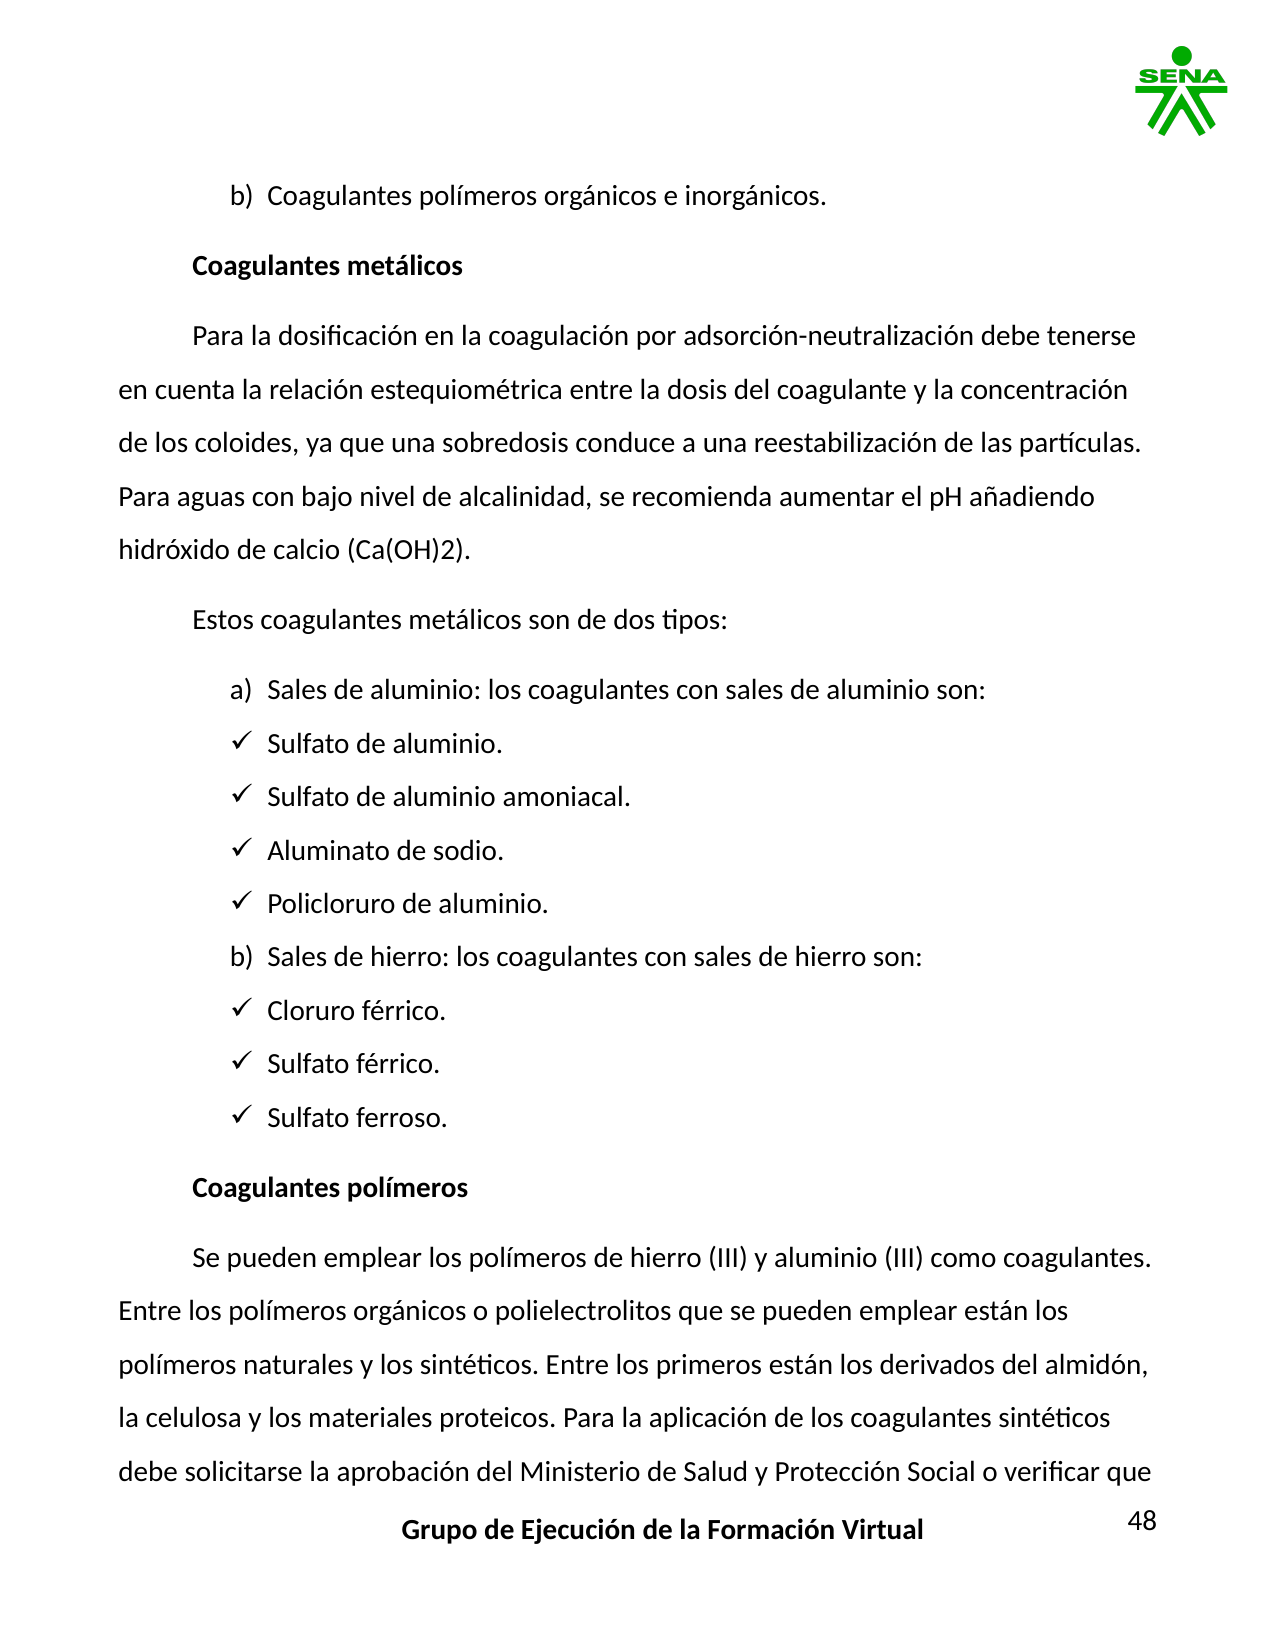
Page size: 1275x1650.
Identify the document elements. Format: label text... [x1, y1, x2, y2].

picture [1135, 46, 1228, 136]
list Sulfato de aluminio. [229, 725, 1157, 760]
list Coagulantes polímeros orgánicos e inorgánicos. [229, 177, 1157, 213]
text Coagulantes polímeros [118, 1169, 1157, 1204]
list Aluminato de sodio. [229, 832, 1157, 867]
list Sulfato ferroso. [229, 1099, 1157, 1134]
text Estos coagulantes metálicos son de dos tipos: [118, 601, 1157, 637]
list Sales de aluminio: los coagulantes con sales de aluminio son: [229, 671, 1157, 707]
list Policloruro de aluminio. [229, 885, 1157, 921]
list Sulfato férrico. [229, 1045, 1157, 1081]
list Sulfato de aluminio amoniacal. [229, 778, 1157, 814]
list Sales de hierro: los coagulantes con sales de hierro son: [229, 938, 1157, 974]
text Para la dosificación en la coagulación por adsorción-neutralización debe tenerse en cuenta la relación estequiométrica entre la dosis del coagulante y la concentración de los coloides, ya que una sobredosis conduce a una reestabilización de las partículas. Para aguas con bajo nivel de alcalinidad, se recomienda aumentar el pH añadiendo hidróxido de calcio (Ca(OH)2). [118, 317, 1157, 567]
text Coagulantes metálicos [118, 247, 1157, 283]
list Cloruro férrico. [229, 992, 1157, 1028]
